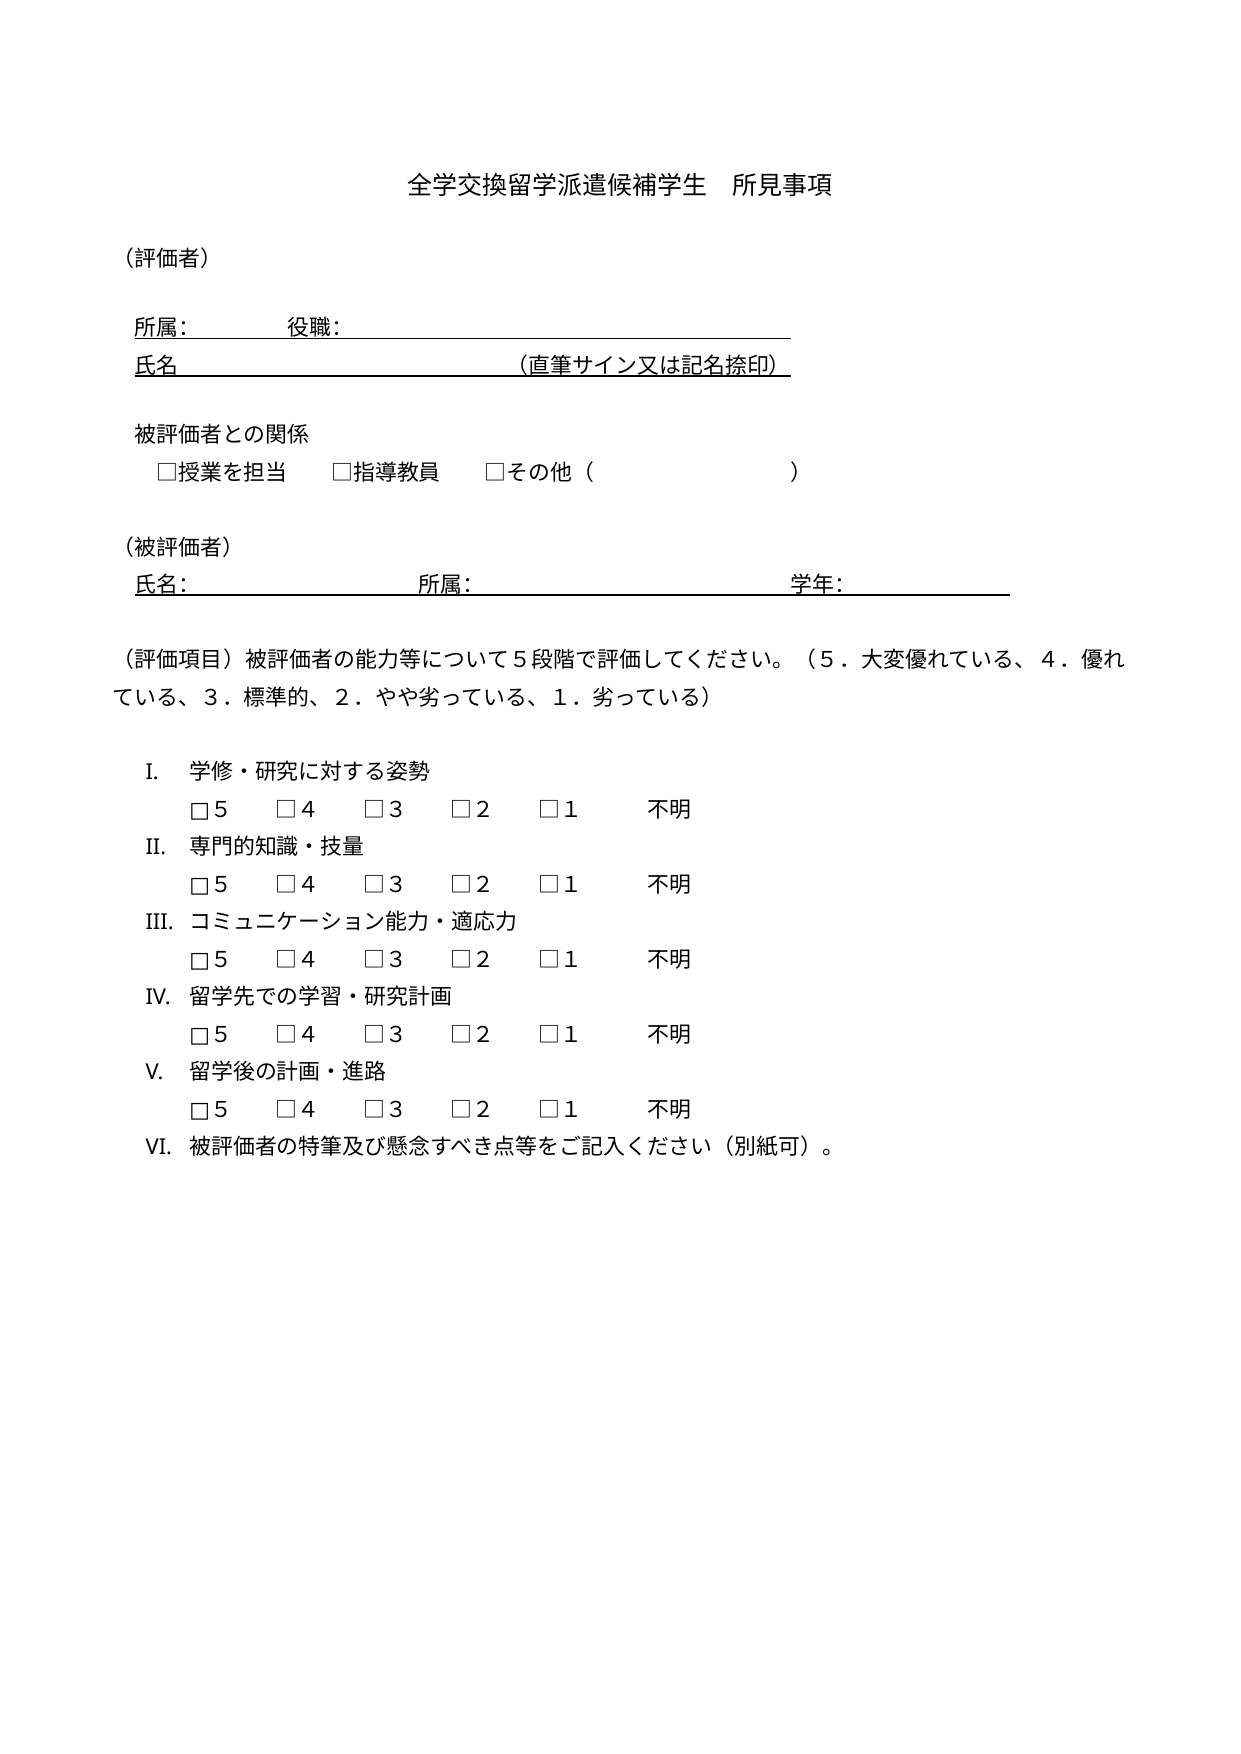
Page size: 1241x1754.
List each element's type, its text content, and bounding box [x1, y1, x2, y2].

list 留学後の計画・進路 [145, 1052, 1128, 1089]
list 学修・研究に対する姿勢 [145, 752, 1128, 789]
list 留学先での学習・研究計画 [145, 977, 1128, 1014]
text 氏名 （直筆サイン又は記名捺印） [112, 345, 1128, 382]
list 被評価者の特筆及び懸念すべき点等をご記入ください（別紙可）。 [145, 1127, 1128, 1164]
text 被評価者との関係 [112, 414, 1128, 452]
list □５ □４ □３ □２ □１ 不明 [189, 789, 1128, 827]
list 専門的知識・技量 [145, 827, 1128, 864]
text □授業を担当 □指導教員 □その他（ ） [112, 452, 1128, 489]
text （評価者） [112, 238, 1128, 276]
list □５ □４ □３ □２ □１ 不明 [189, 1089, 1128, 1127]
text 所属： 役職： [112, 307, 1128, 345]
text 氏名： 所属： 学年： [112, 564, 1128, 602]
text 全学交換留学派遣候補学生 所見事項 [112, 164, 1128, 202]
text （評価項目）被評価者の能力等について５段階で評価してください。（５．大変優れている、４．優れている、３．標準的、２．やや劣っている、１．劣っている） [112, 639, 1128, 714]
list □５ □４ □３ □２ □１ 不明 [189, 939, 1128, 977]
text （被評価者） [112, 527, 1128, 564]
list □５ □４ □３ □２ □１ 不明 [189, 1014, 1128, 1052]
list コミュニケーション能力・適応力 [145, 902, 1128, 939]
list □５ □４ □３ □２ □１ 不明 [189, 864, 1128, 902]
